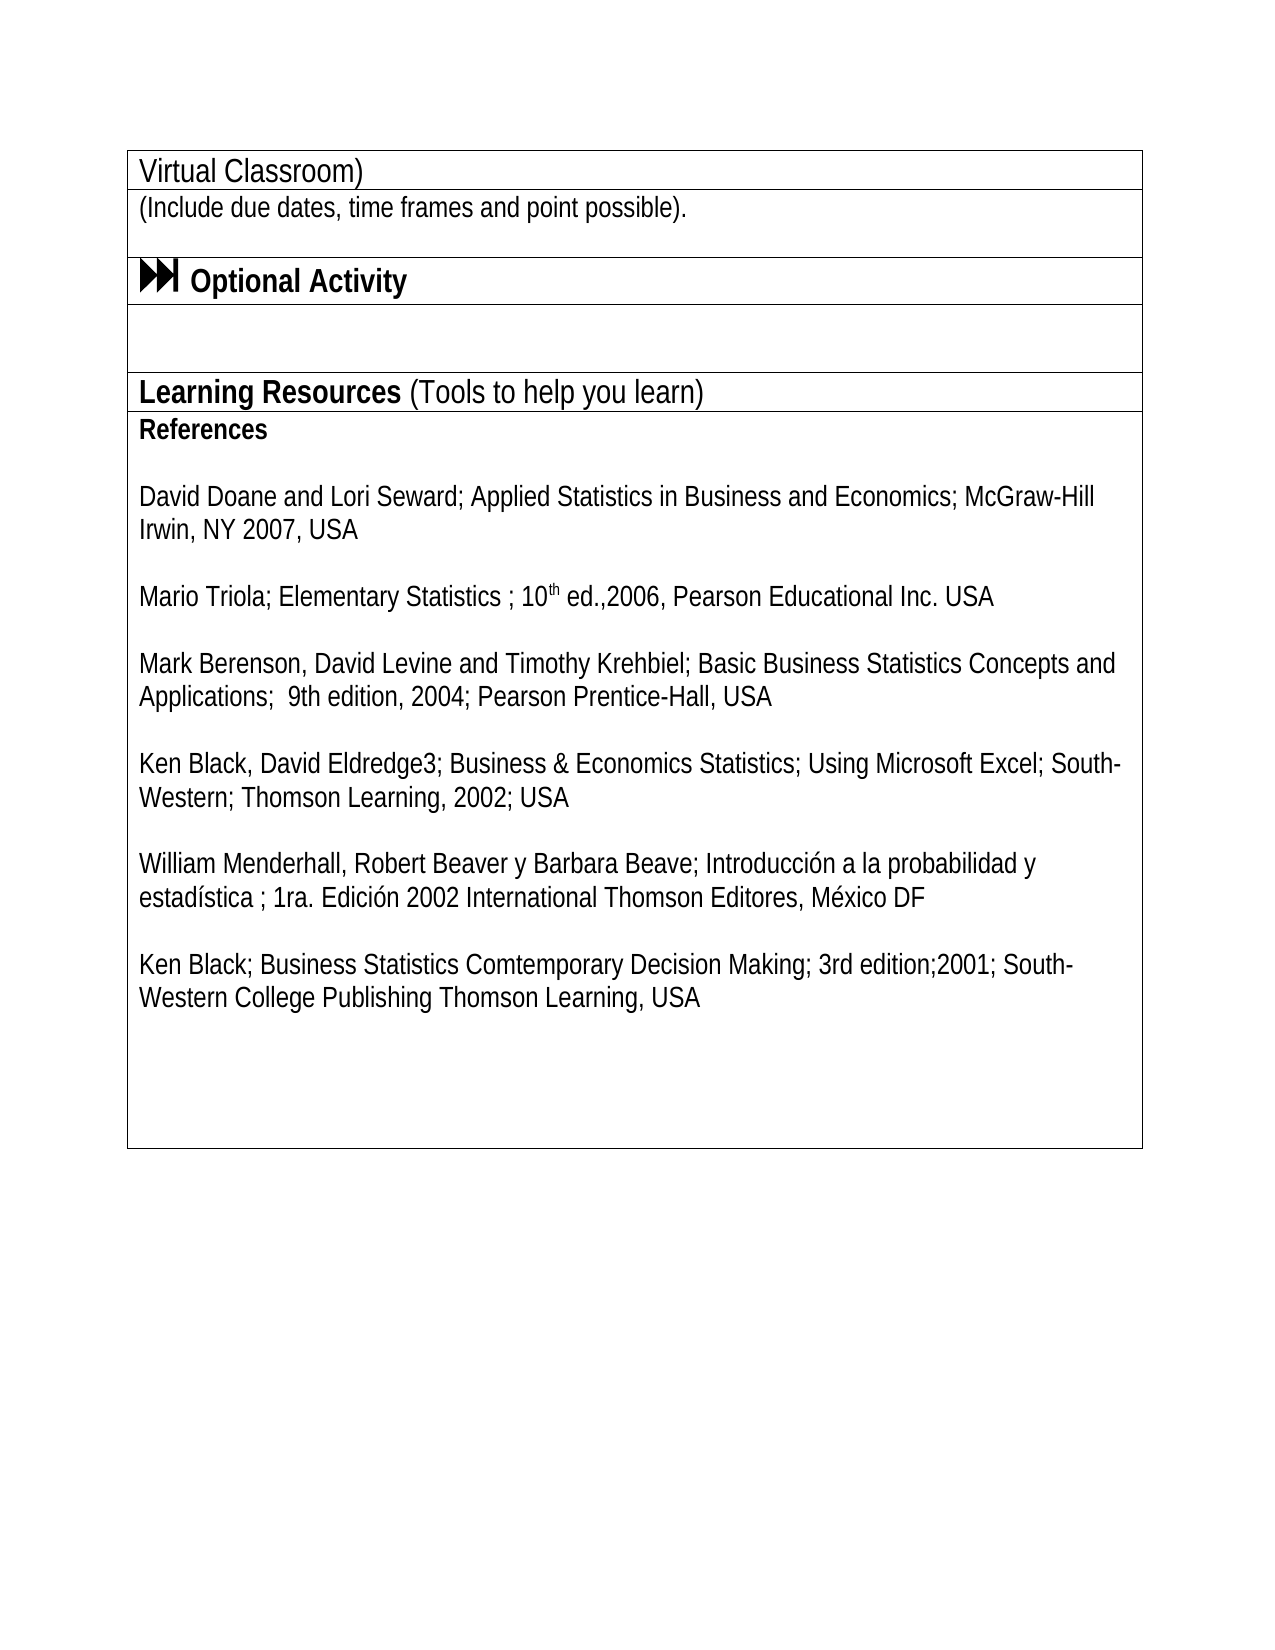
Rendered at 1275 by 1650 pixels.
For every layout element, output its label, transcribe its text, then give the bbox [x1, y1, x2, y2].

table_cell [128, 151, 1142, 189]
table_cell Optional Activity [128, 258, 1142, 304]
table_cell Learning Resources (Tools to help you learn) [128, 373, 1142, 411]
table_cell [128, 305, 1142, 372]
table_cell References David Doane and Lori Seward; Applied Statistics in Business and Economics; McGraw-Hill Irwin, NY 2007, USA Mario Triola; Elementary Statistics ; 10th ed.,2006, Pearson Educational Inc. USA Mark Berenson, David Levine and Timothy Krehbiel; Basic Business Statistics Concepts and Applications; 9th edition, 2004; Pearson Prentice-Hall, USA Ken Black, David Eldredge3; Business & Economics Statistics; Using Microsoft Excel; South-Western; Thomson Learning, 2002; USA William Menderhall, Robert Beaver y Barbara Beave; Introducción a la probabilidad y estadística ; 1ra. Edición 2002 International Thomson Editores, México DF Ken Black; Business Statistics Comtemporary Decision Making; 3rd edition;2001; South-Western College Publishing Thomson Learning, USA [128, 412, 1142, 1148]
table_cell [128, 190, 1142, 257]
